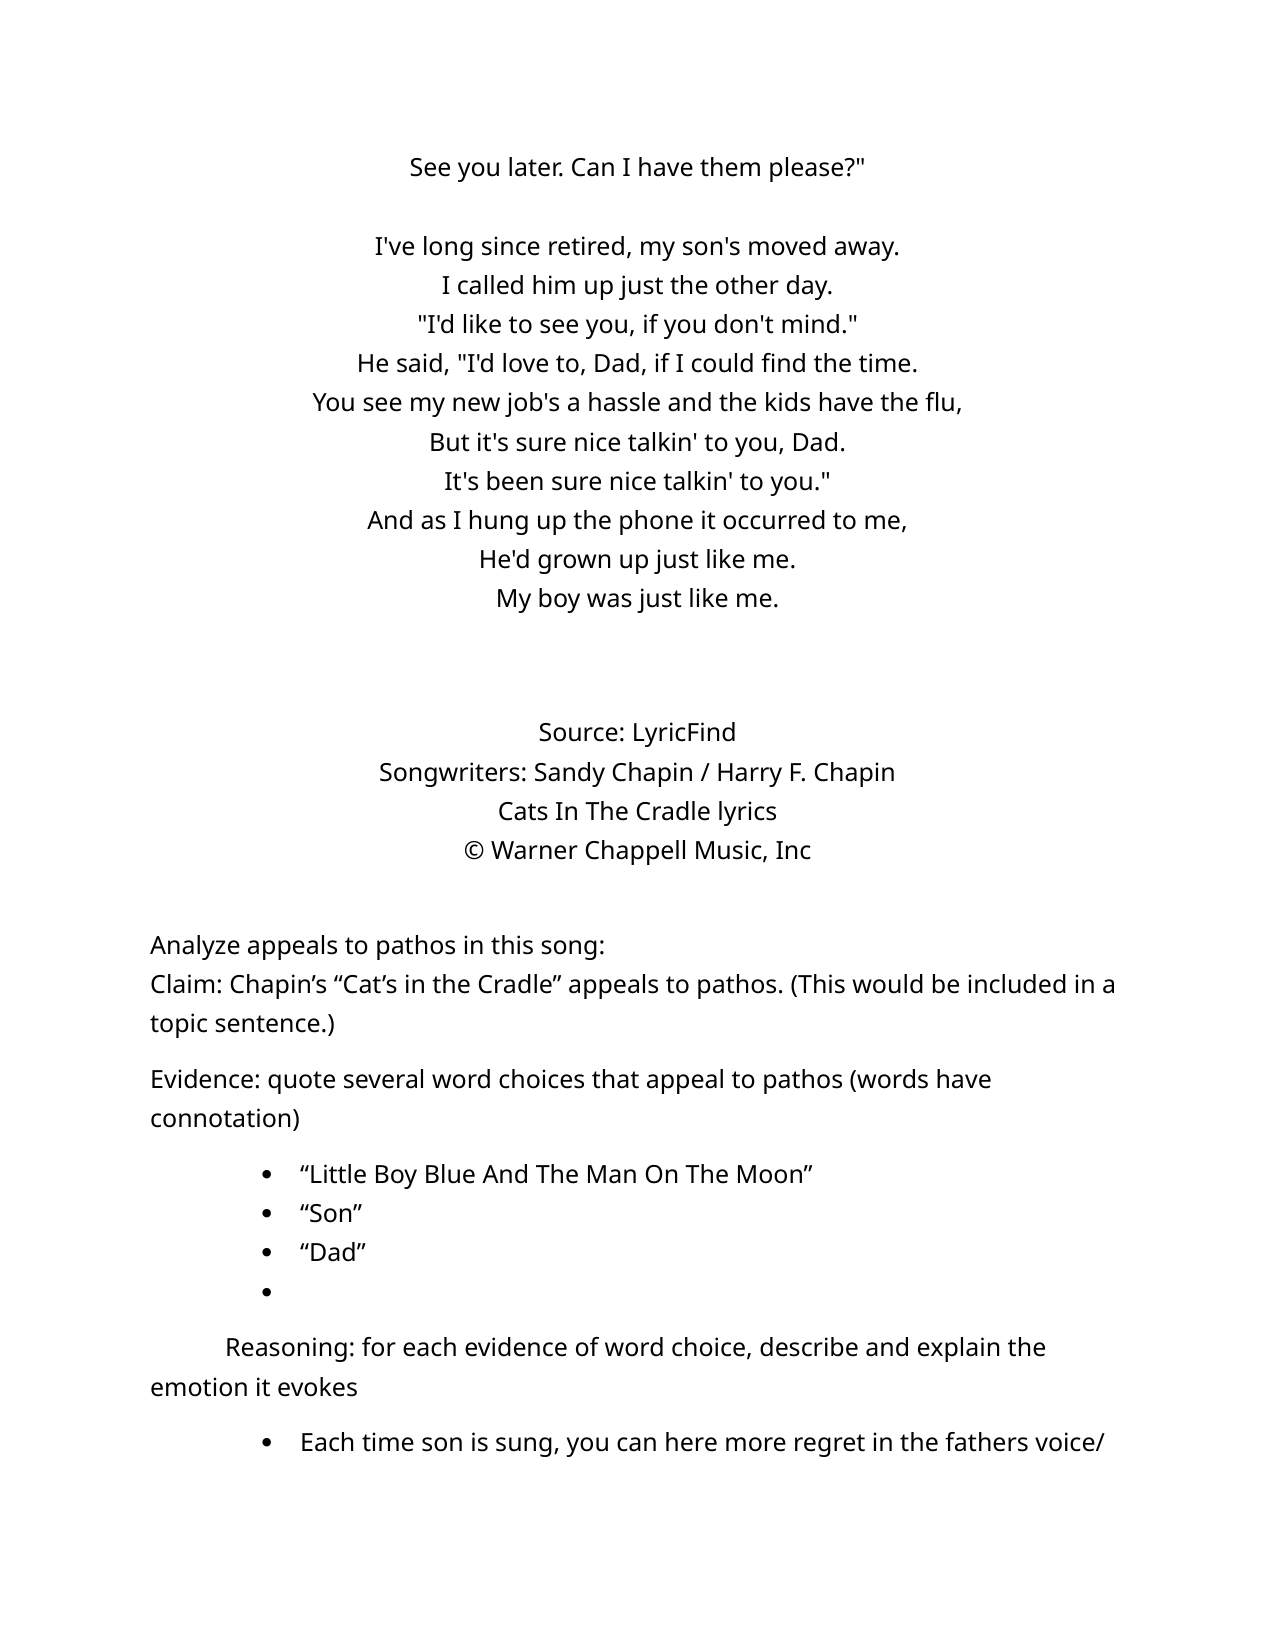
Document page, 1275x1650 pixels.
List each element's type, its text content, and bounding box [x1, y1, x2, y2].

list “Dad” [262, 1235, 1125, 1269]
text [150, 150, 1125, 615]
list “Little Boy Blue And The Man On The Moon” [262, 1157, 1125, 1191]
list Each time son is sung, you can here more regret in the fathers voice/ [262, 1425, 1125, 1459]
text Analyze appeals to pathos in this song: Claim: Chapin’s “Cat’s in the Cradle” appeals to pathos. (This would be included in a topic sentence.) [150, 888, 1125, 1040]
list “Son” [262, 1196, 1125, 1230]
text Reasoning: for each evidence of word choice, describe and explain the emotion it evokes [150, 1330, 1125, 1403]
text Source: LyricFind Songwriters: Sandy Chapin / Harry F. Chapin Cats In The Cradle lyrics © Warner Chappell Music, Inc [150, 637, 1125, 867]
text Evidence: quote several word choices that appeal to pathos (words have connotation) [150, 1062, 1125, 1135]
